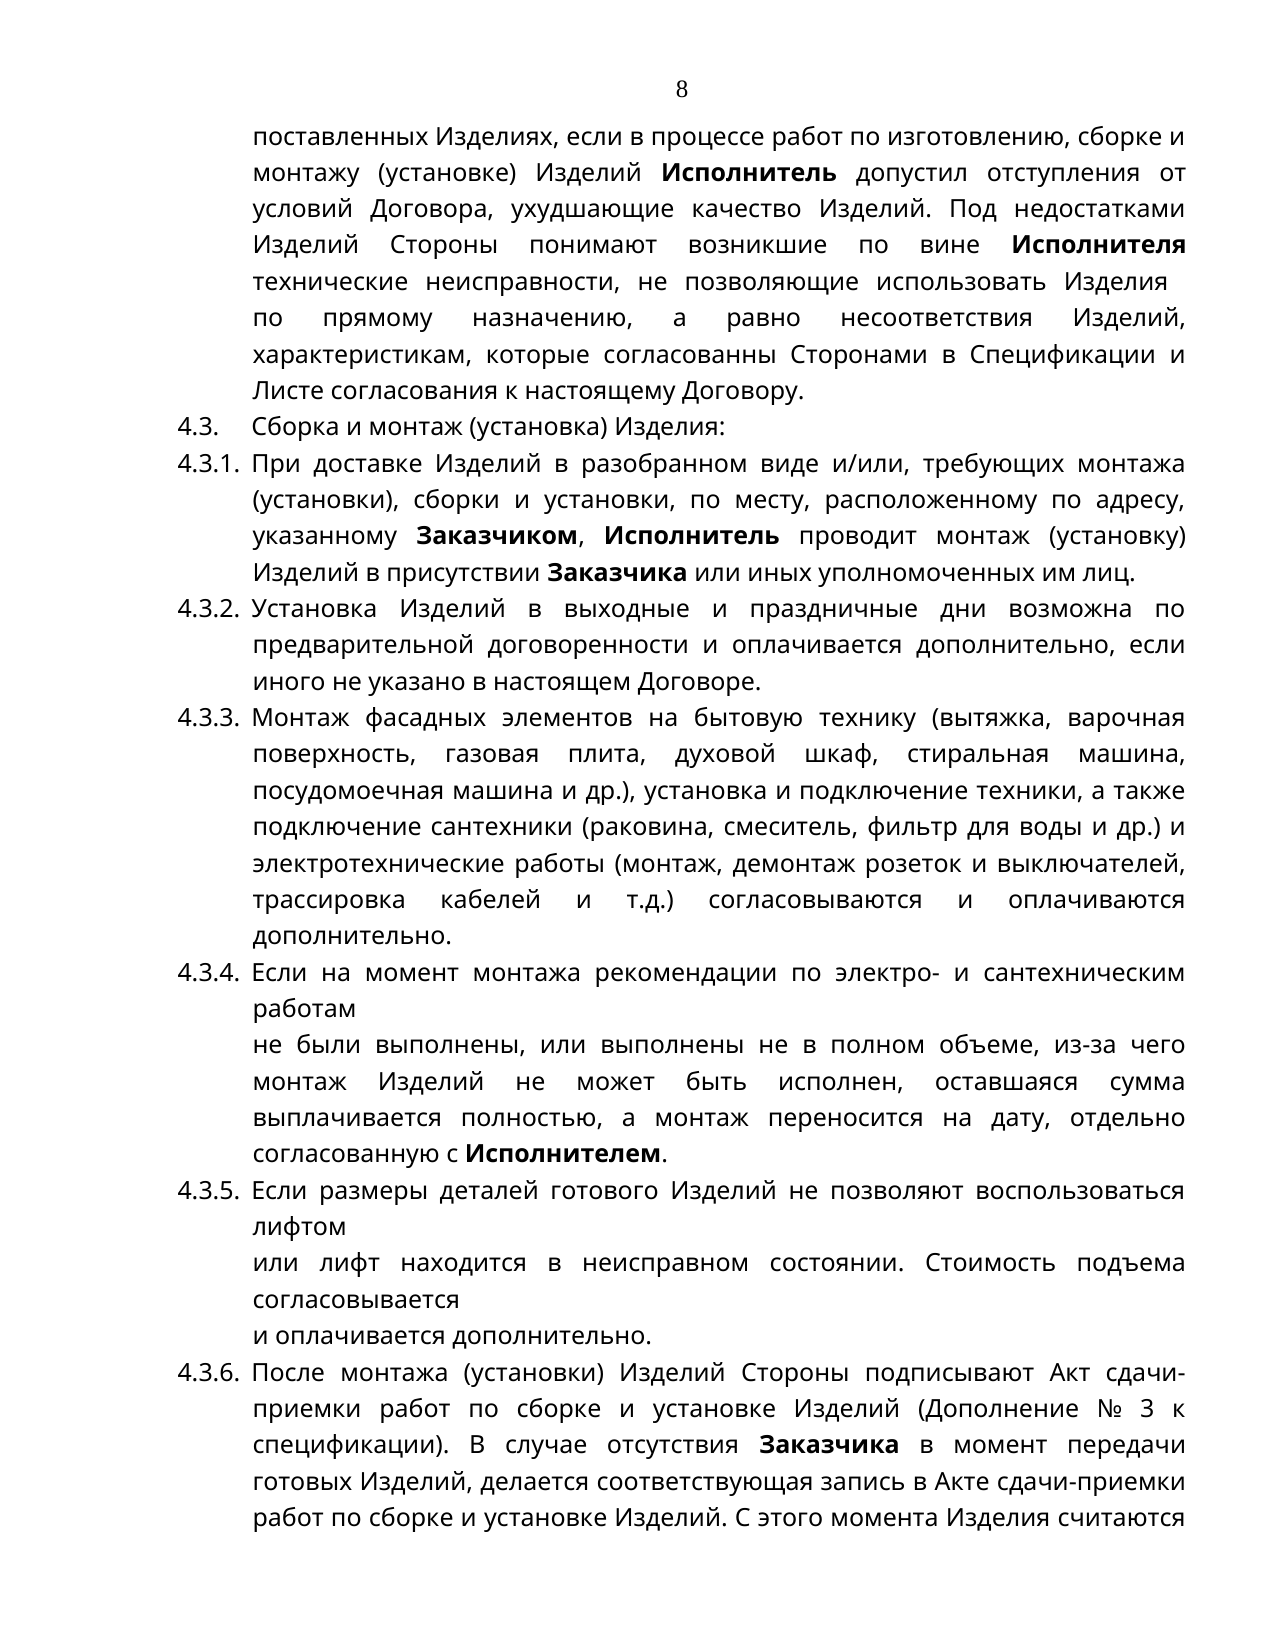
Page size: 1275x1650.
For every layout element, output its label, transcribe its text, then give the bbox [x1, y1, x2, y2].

list Если на момент монтажа рекомендации по электро- и сантехническим работам не были выполнены, или выполнены не в полном объеме, из-за чего монтаж Изделий не может быть исполнен, оставшаяся сумма выплачивается полностью, а монтаж переносится на дату, отдельно согласованную с Исполнителем. [177, 954, 1186, 1170]
list Если размеры деталей готового Изделий не позволяют воспользоваться лифтом или лифт находится в неисправном состоянии. Стоимость подъема согласовывается и оплачивается дополнительно. [177, 1172, 1186, 1352]
list Установка Изделий в выходные и праздничные дни возможна по предварительной договоренности и оплачивается дополнительно, если иного не указано в настоящем Договоре. [177, 591, 1186, 697]
list При доставке Изделий в разобранном виде и/или, требующих монтажа (установки), сборки и установки, по месту, расположенному по адресу, указанному Заказчиком, Исполнитель проводит монтаж (установку) Изделий в присутствии Заказчика или иных уполномоченных им лиц. [177, 445, 1186, 588]
list Сборка и монтаж (установка) Изделия: [177, 409, 1186, 443]
list Монтаж фасадных элементов на бытовую технику (вытяжка, варочная поверхность, газовая плита, духовой шкаф, стиральная машина, посудомоечная машина и др.), установка и подключение техники, а также подключение сантехники (раковина, смеситель, фильтр для воды и др.) и электротехнические работы (монтаж, демонтаж розеток и выключателей, трассировка кабелей и т.д.) согласовываются и оплачиваются дополнительно. [177, 700, 1186, 952]
